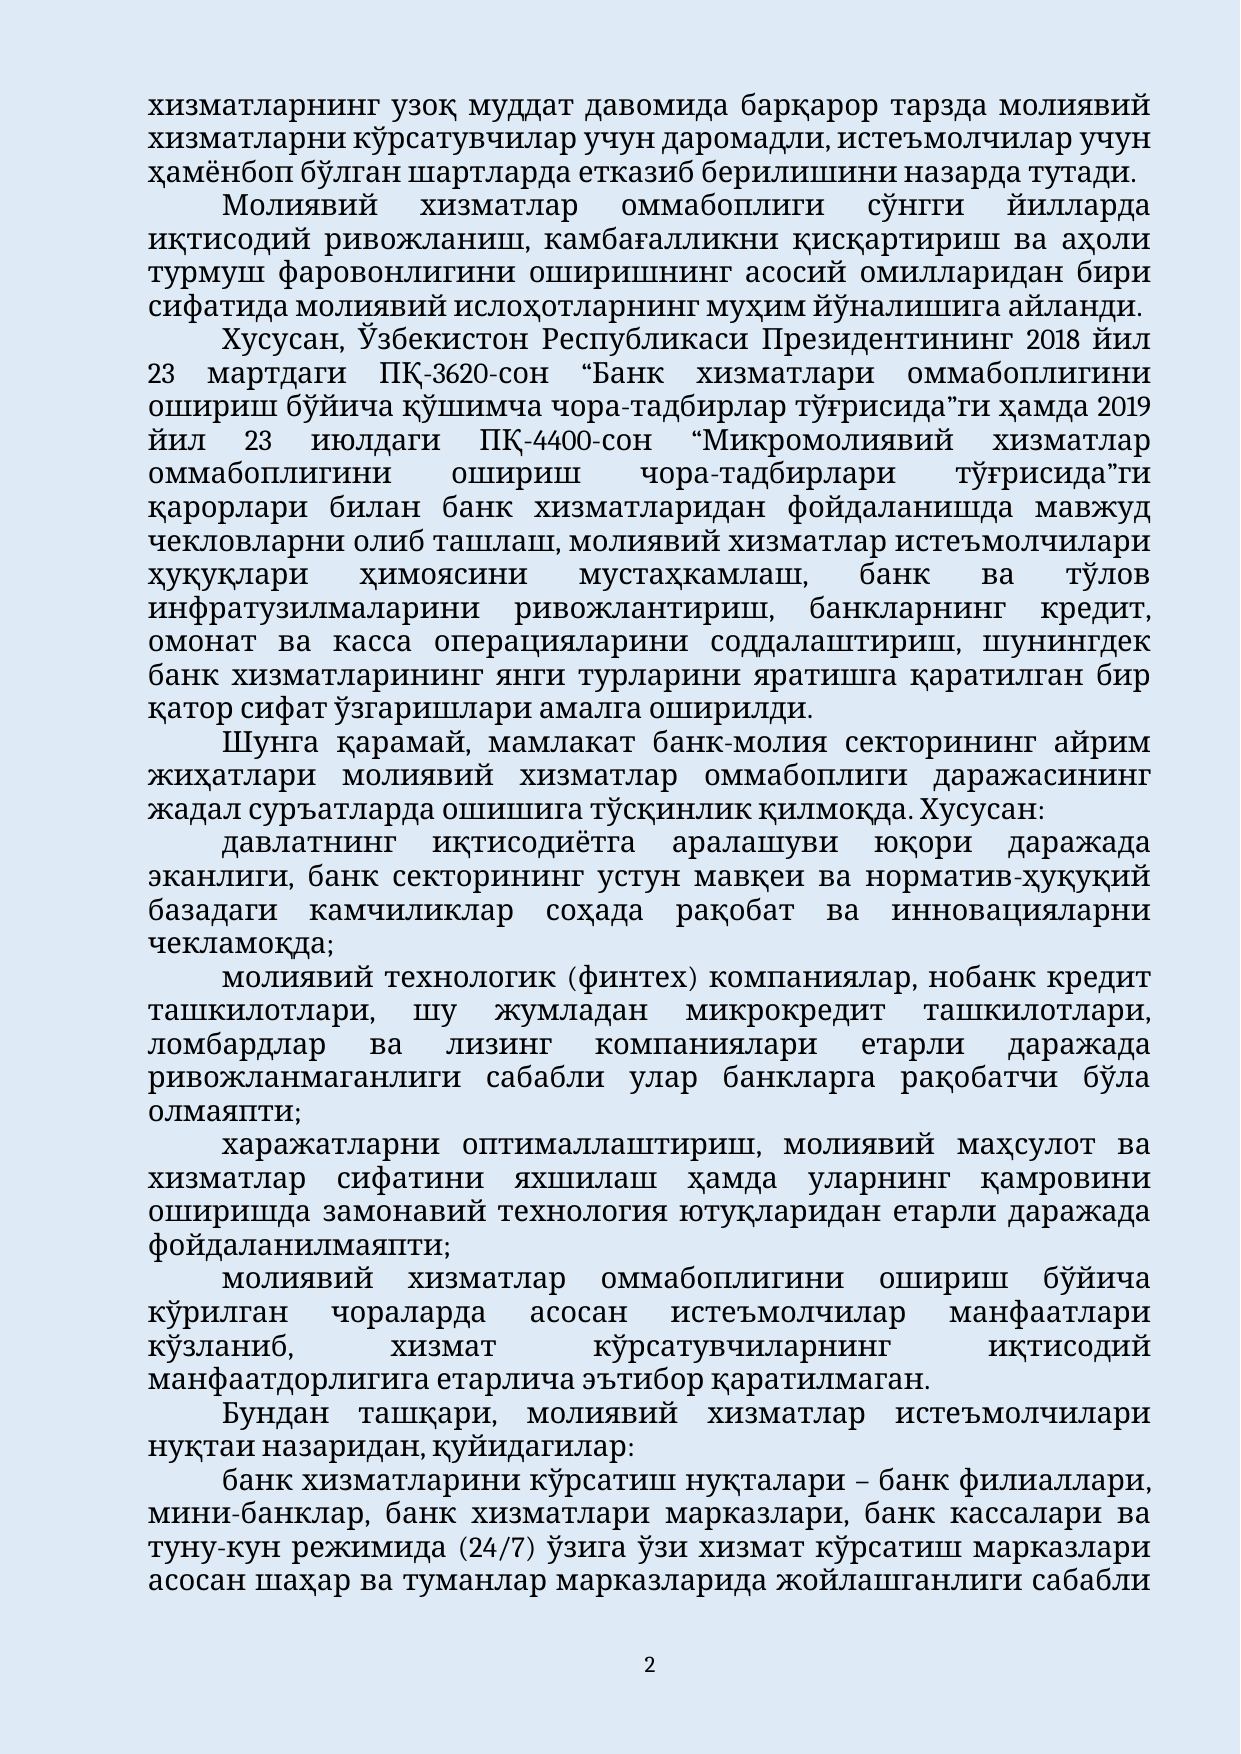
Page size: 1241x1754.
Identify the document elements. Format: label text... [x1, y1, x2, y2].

text Хусусан, Ўзбекистон Республикаси Президентининг 2018 йил 23 мартдаги ПҚ-3620-сон “Банк хизматлари оммабоплигини ошириш бўйича қўшимча чора-тадбирлар тўғрисида”ги ҳамда 2019 йил 23 июлдаги ПҚ-4400-сон “Микромолиявий хизматлар оммабоплигини ошириш чора-тадбирлари тўғрисида”ги қарорлари билан банк хизматларидан фойдаланишда мавжуд чекловларни олиб ташлаш, молиявий хизматлар истеъмолчилари ҳуқуқлари ҳимоясини мустаҳкамлаш, банк ва тўлов инфратузилмаларини ривожлантириш, банкларнинг кредит, омонат ва касса операцияларини соддалаштириш, шунингдек банк хизматларининг янги турларини яратишга қаратилган бир қатор сифат ўзгаришлари амалга оширилди. [148, 323, 1152, 726]
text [148, 1464, 1152, 1598]
text харажатларни оптималлаштириш, молиявий маҳсулот ва хизматлар сифатини яхшилаш ҳамда уларнинг қамровини оширишда замонавий технология ютуқларидан етарли даражада фойдаланилмаяпти; [148, 1128, 1152, 1263]
text давлатнинг иқтисодиётга аралашуви юқори даражада эканлиги, банк секторининг устун мавқеи ва норматив-ҳуқуқий базадаги камчиликлар соҳада рақобат ва инновацияларни чекламоқда; [148, 827, 1152, 961]
text Бундан ташқари, молиявий хизматлар истеъмолчилари нуқтаи назаридан, қуйидагилар: [148, 1397, 1152, 1464]
text молиявий технологик (финтех) компаниялар, нобанк кредит ташкилотлари, шу жумладан микрокредит ташкилотлари, ломбардлар ва лизинг компаниялари етарли даражада ривожланмаганлиги сабабли улар банкларга рақобатчи бўла олмаяпти; [148, 961, 1152, 1128]
text Шунга қарамай, мамлакат банк-молия секторининг айрим жиҳатлари молиявий хизматлар оммабоплиги даражасининг жадал суръатларда ошишига тўсқинлик қилмоқда. Хусусан: [148, 726, 1152, 827]
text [148, 89, 1152, 189]
text Молиявий хизматлар оммабоплиги сўнгги йилларда иқтисодий ривожланиш, камбағалликни қисқартириш ва аҳоли турмуш фаровонлигини оширишнинг асосий омилларидан бири сифатида молиявий ислоҳотларнинг муҳим йўналишига айланди. [148, 189, 1152, 323]
text молиявий хизматлар оммабоплигини ошириш бўйича кўрилган чораларда асосан истеъмолчилар манфаатлари кўзланиб, хизмат кўрсатувчиларнинг иқтисодий манфаатдорлигига етарлича эътибор қаратилмаган. [148, 1263, 1152, 1397]
